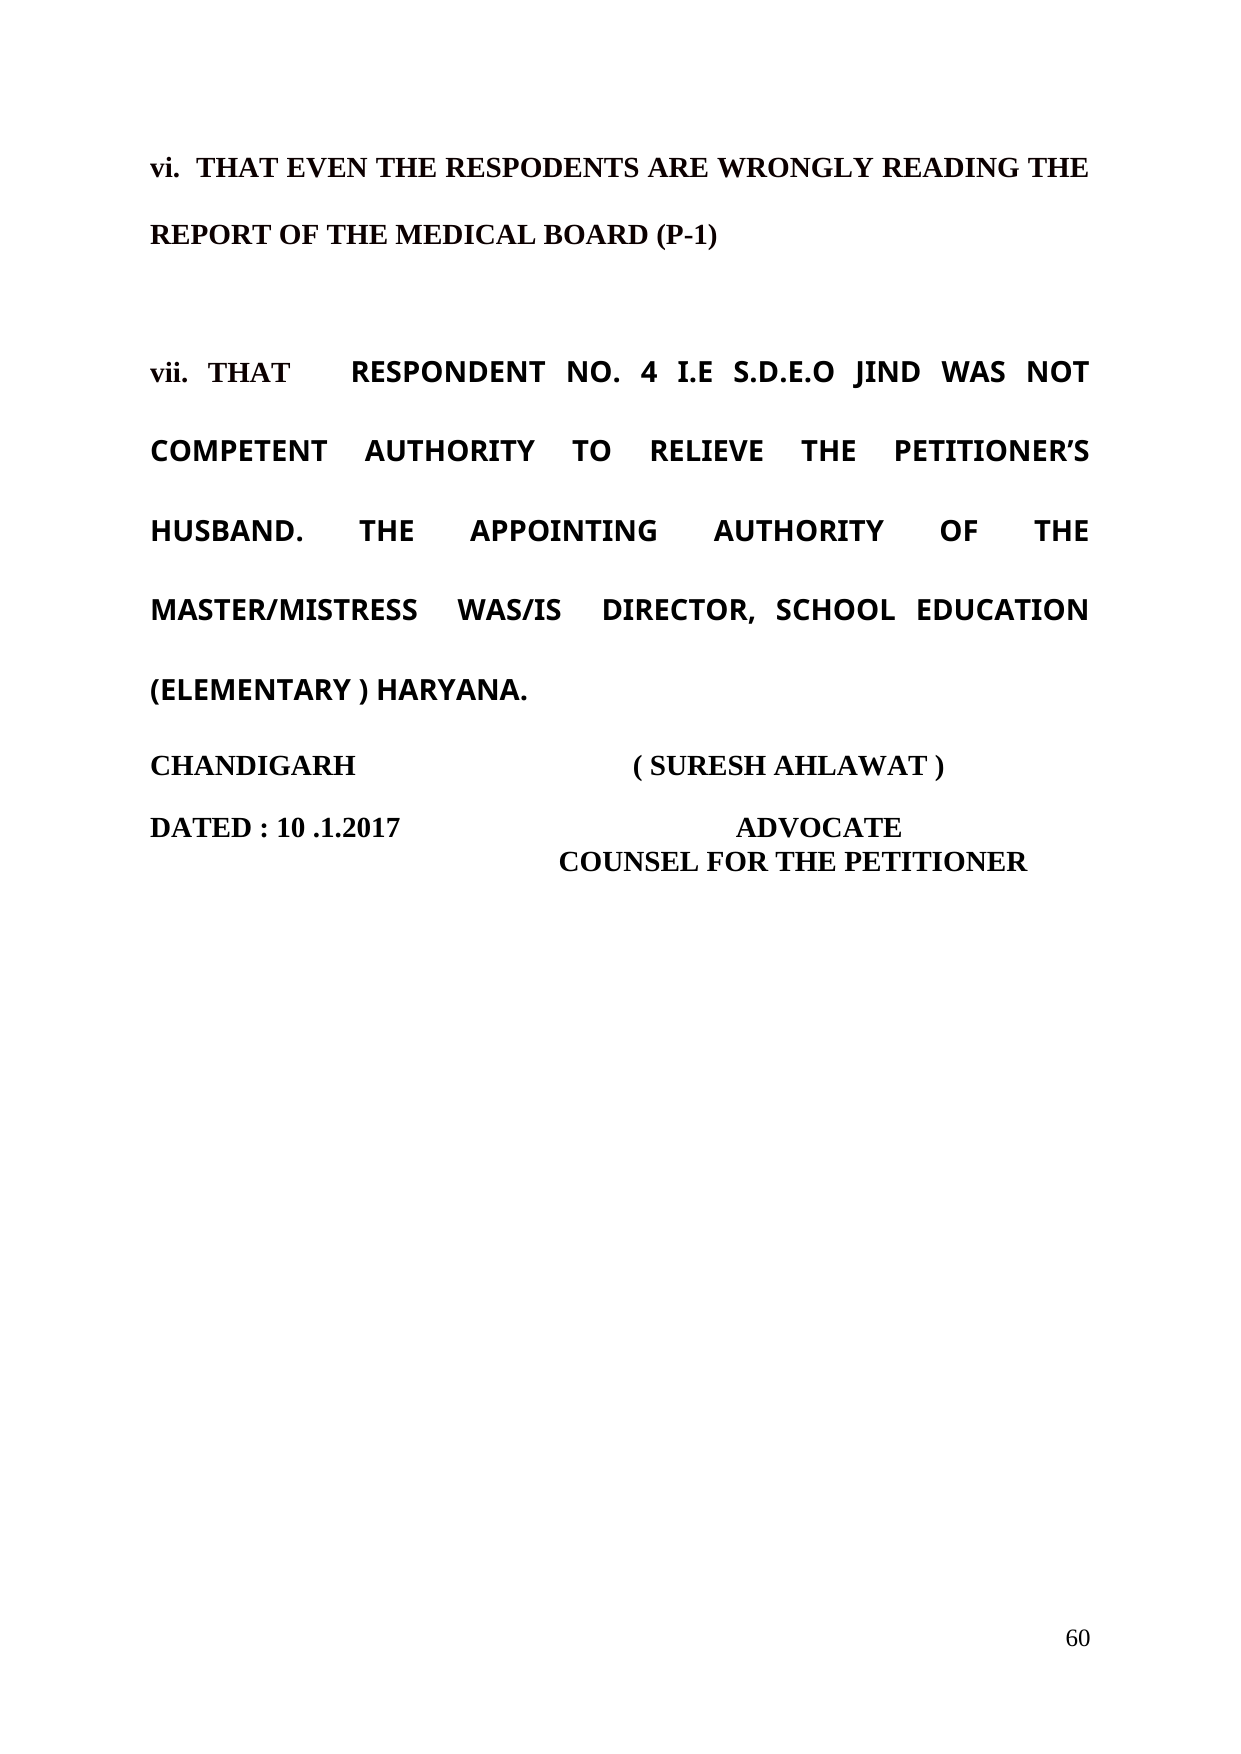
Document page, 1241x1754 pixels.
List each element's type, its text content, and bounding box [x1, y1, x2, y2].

text CHANDIGARH ( SURESH AHLAWAT ) [150, 748, 1090, 782]
text vii. THAT RESPONDENT NO. 4 I.E S.D.E.O JIND WAS NOT COMPETENT AUTHORITY TO RELIEVE THE PETITIONER’S HUSBAND. THE APPOINTING AUTHORITY OF THE MASTER/MISTRESS WAS/IS DIRECTOR, SCHOOL EDUCATION (ELEMENTARY ) HARYANA. [150, 351, 1090, 708]
text vi. THAT EVEN THE RESPODENTS ARE WRONGLY READING THE REPORT OF THE MEDICAL BOARD (P-1) [150, 150, 1090, 251]
text COUNSEL FOR THE PETITIONER [150, 844, 1090, 877]
text DATED : 10 .1.2017 ADVOCATE [150, 810, 1090, 844]
